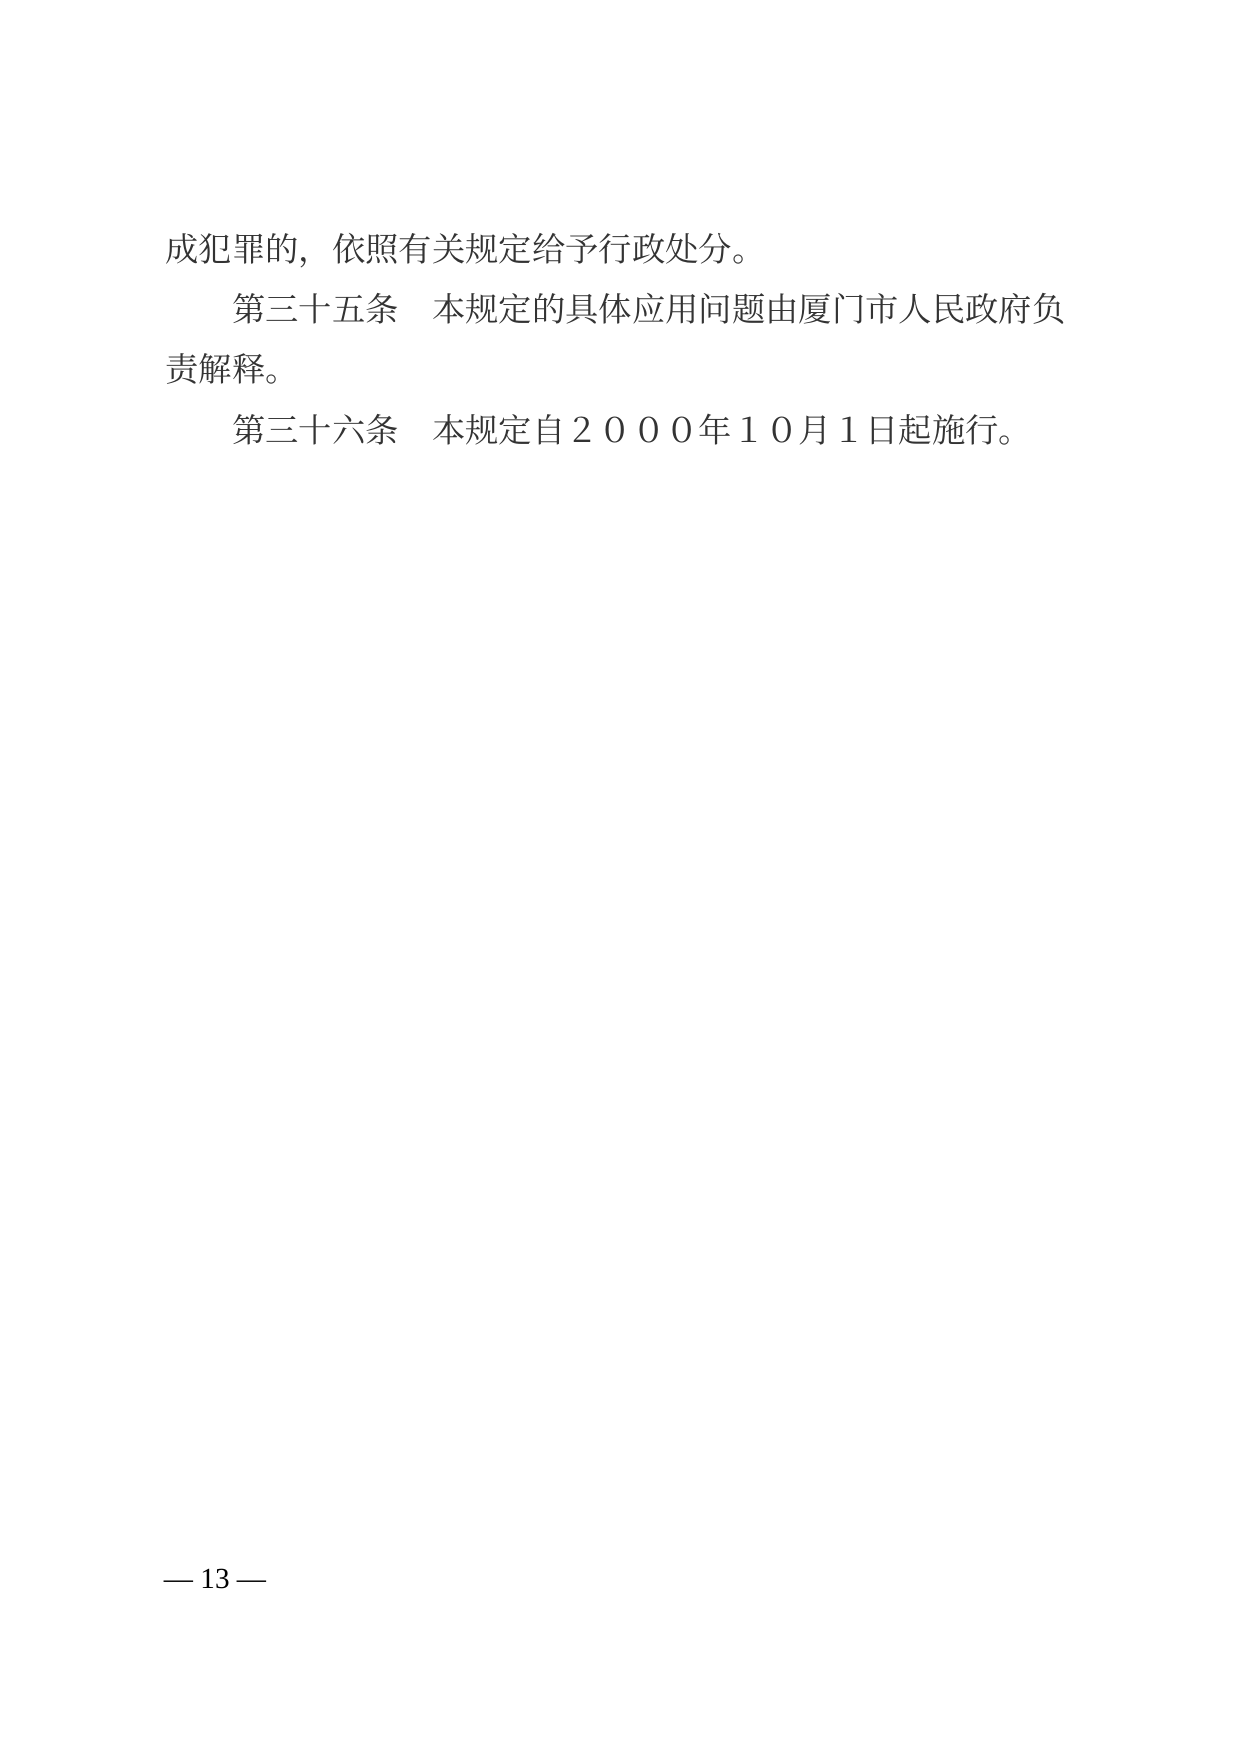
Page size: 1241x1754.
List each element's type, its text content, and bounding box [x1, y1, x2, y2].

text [165, 213, 1075, 273]
text 第三十六条 本规定自２０００年１０月１日起施行。 [165, 394, 1075, 454]
text 第三十五条 本规定的具体应用问题由厦门市人民政府负责解释。 [165, 273, 1075, 394]
